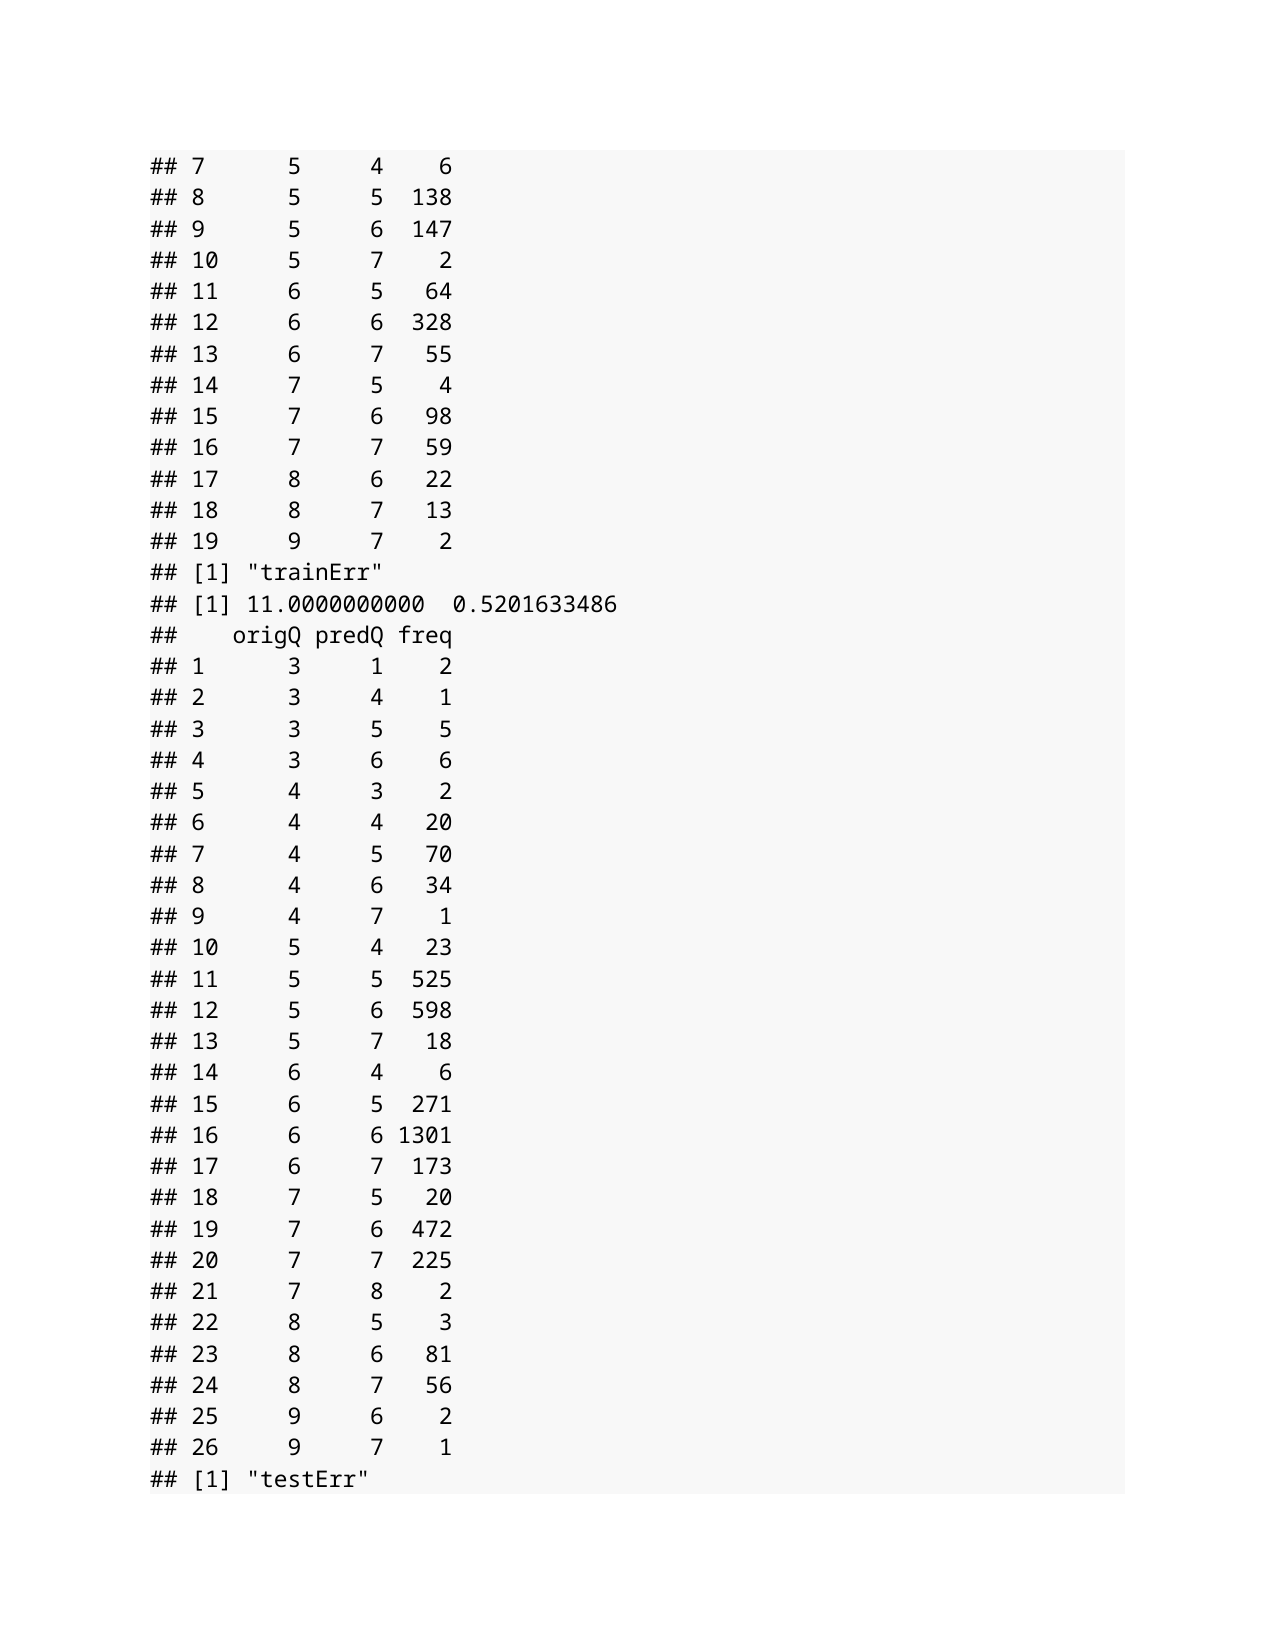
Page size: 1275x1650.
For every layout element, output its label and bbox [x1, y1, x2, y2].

text [150, 150, 1125, 1494]
